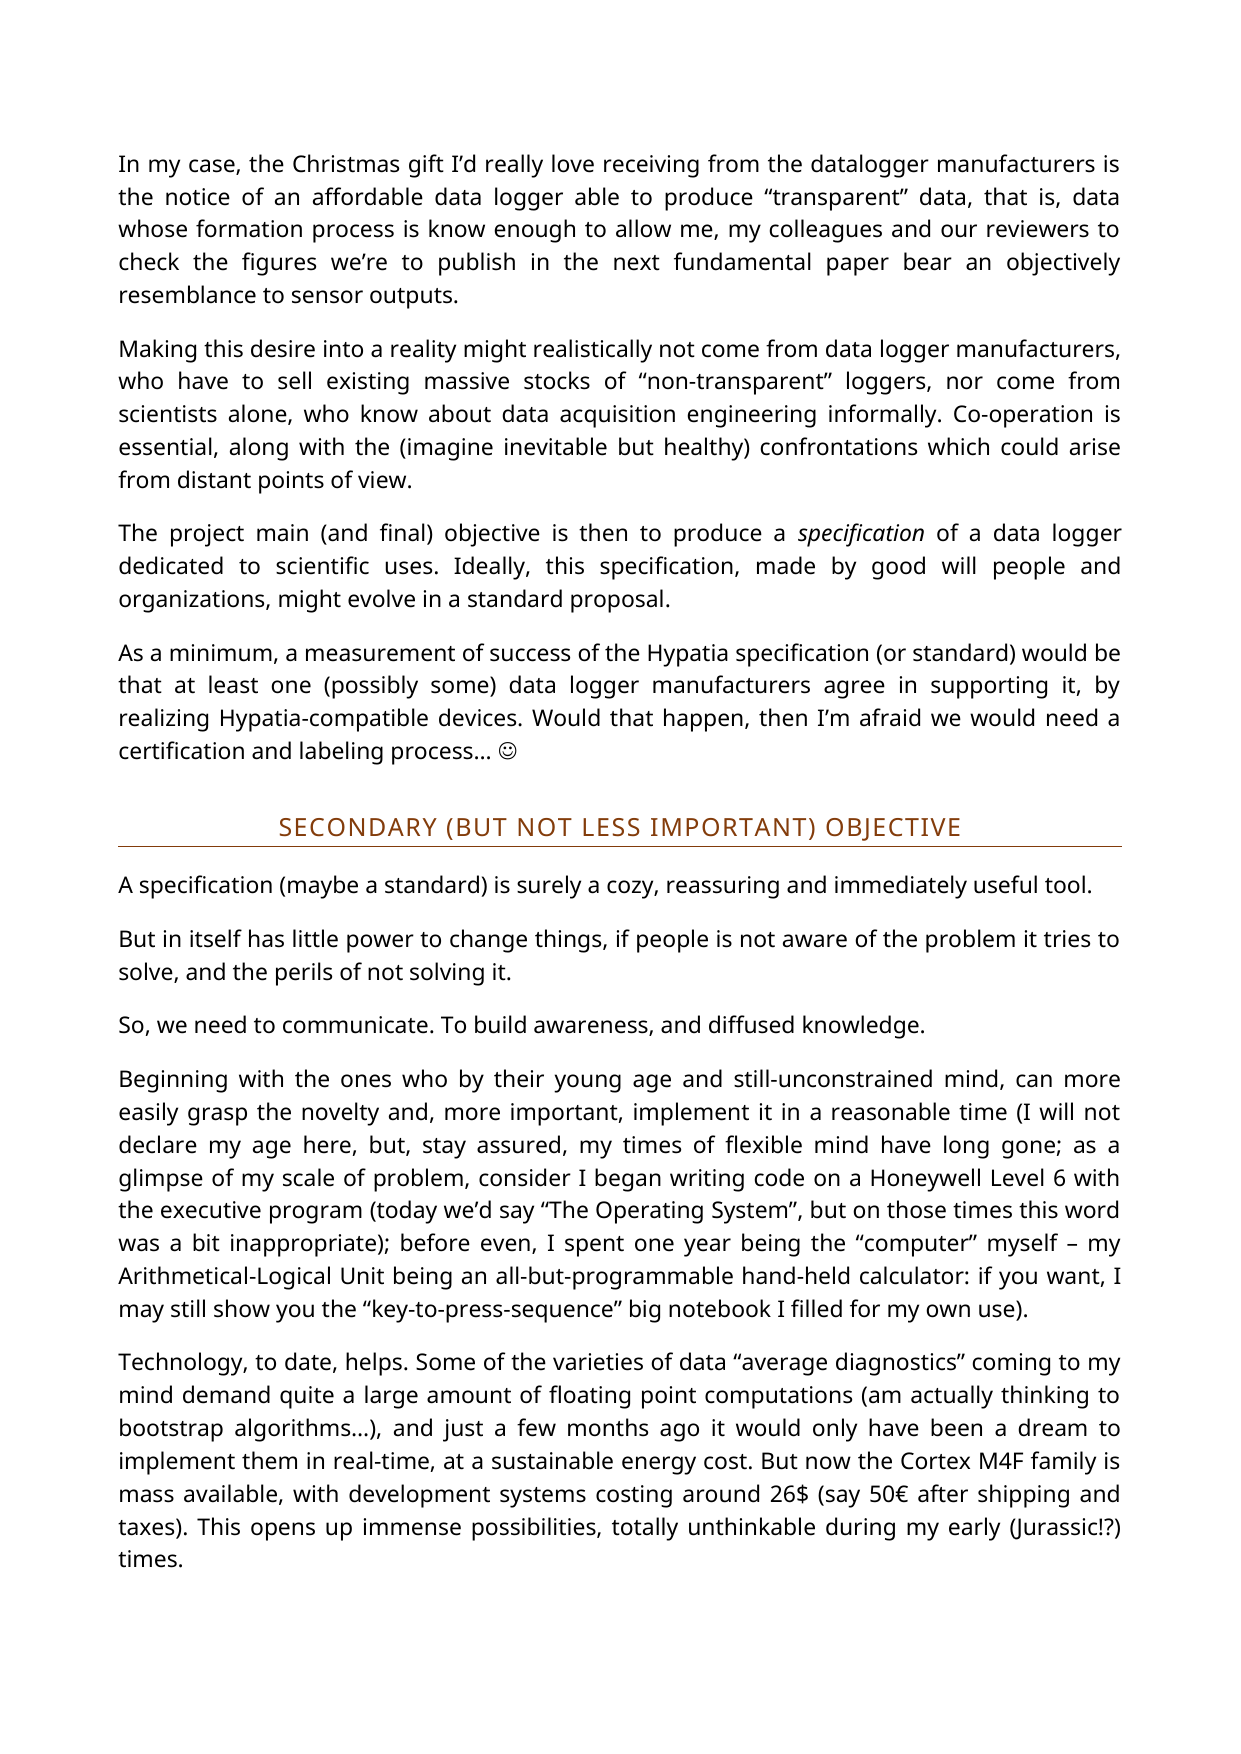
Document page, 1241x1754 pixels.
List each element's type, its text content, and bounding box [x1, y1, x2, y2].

text As a minimum, a measurement of success of the Hypatia specification (or standard) would be that at least one (possibly some) data logger manufacturers agree in supporting it, by realizing Hypatia-compatible devices. Would that happen, then I’m afraid we would need a certification and labeling process… [118, 637, 1122, 766]
text So, we need to communicate. To build awareness, and diffused knowledge. [118, 1009, 1122, 1041]
text Technology, to date, helps. Some of the varieties of data “average diagnostics” coming to my mind demand quite a large amount of floating point computations (am actually thinking to bootstrap algorithms…), and just a few months ago it would only have been a dream to implement them in real-time, at a sustainable energy cost. But now the Cortex M4F family is mass available, with development systems costing around 26$ (say 50€ after shipping and taxes). This opens up immense possibilities, totally unthinkable during my early (Jurassic!?) times. [118, 1346, 1122, 1574]
subtitle Secondary (but not less important) objective [118, 809, 1122, 846]
text Beginning with the ones who by their young age and still-unconstrained mind, can more easily grasp the novelty and, more important, implement it in a reasonable time (I will not declare my age here, but, stay assured, my times of flexible mind have long gone; as a glimpse of my scale of problem, consider I began writing code on a Honeywell Level 6 with the executive program (today we’d say “The Operating System”, but on those times this word was a bit inappropriate); before even, I spent one year being the “computer” myself – my Arithmetical-Logical Unit being an all-but-programmable hand-held calculator: if you want, I may still show you the “key-to-press-sequence” big notebook I filled for my own use). [118, 1063, 1122, 1324]
text Making this desire into a reality might realistically not come from data logger manufacturers, who have to sell existing massive stocks of “non-transparent” loggers, nor come from scientists alone, who know about data acquisition engineering informally. Co-operation is essential, along with the (imagine inevitable but healthy) confrontations which could arise from distant points of view. [118, 332, 1122, 495]
text The project main (and final) objective is then to produce a specification of a data logger dedicated to scientific uses. Ideally, this specification, made by good will people and organizations, might evolve in a standard proposal. [118, 517, 1122, 614]
text In my case, the Christmas gift I’d really love receiving from the datalogger manufacturers is the notice of an affordable data logger able to produce “transparent” data, that is, data whose formation process is know enough to allow me, my colleagues and our reviewers to check the figures we’re to publish in the next fundamental paper bear an objectively resemblance to sensor outputs. [118, 148, 1122, 310]
text But in itself has little power to change things, if people is not aware of the problem it tries to solve, and the perils of not solving it. [118, 923, 1122, 987]
text A specification (maybe a standard) is surely a cozy, reassuring and immediately useful tool. [118, 869, 1122, 901]
